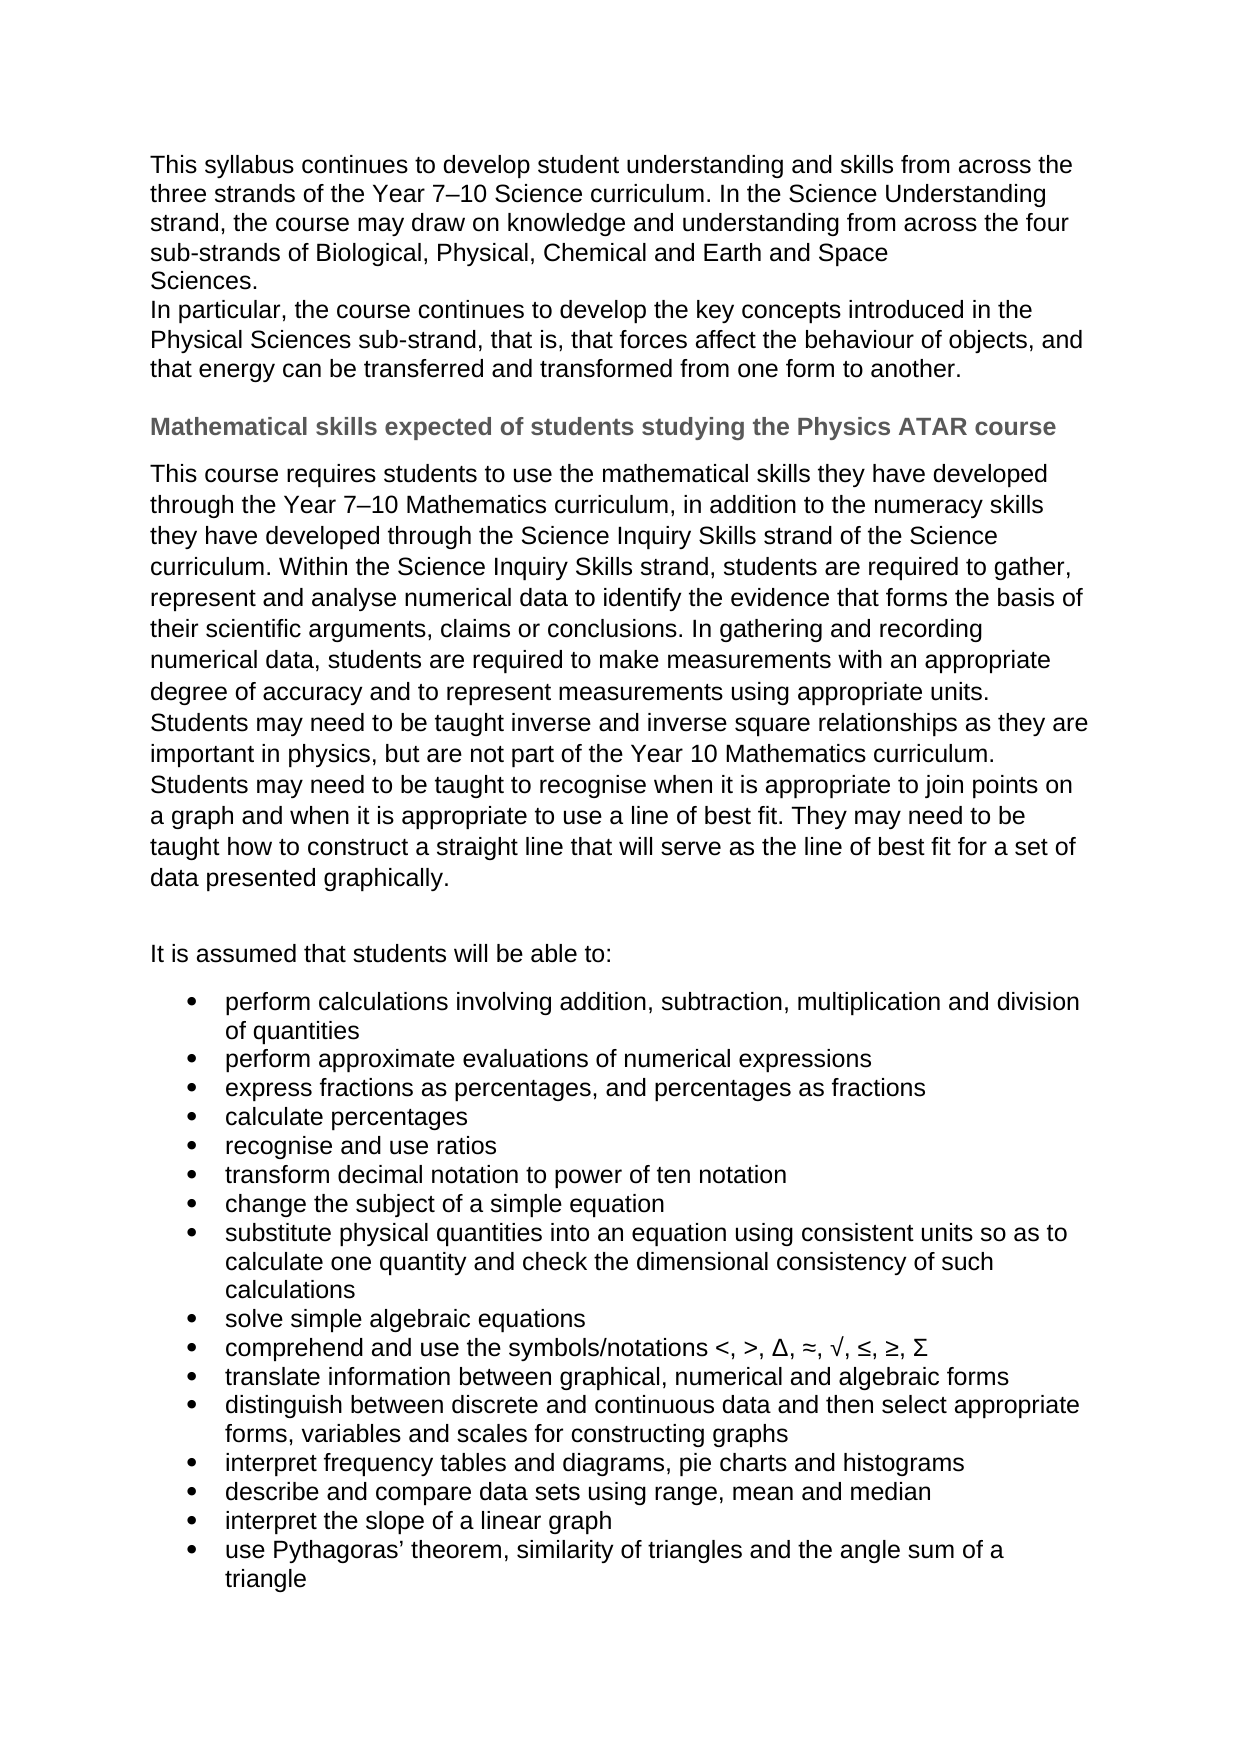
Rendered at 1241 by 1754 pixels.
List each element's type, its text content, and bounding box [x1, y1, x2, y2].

list perform calculations involving addition, subtraction, multiplication and division of quantities [187, 987, 1090, 1044]
text Sciences. [150, 266, 1090, 295]
text It is assumed that students will be able to: [150, 939, 1090, 968]
list calculate percentages [187, 1102, 1090, 1131]
list transform decimal notation to power of ten notation [187, 1160, 1090, 1189]
list perform approximate evaluations of numerical expressions [187, 1044, 1090, 1073]
list solve simple algebraic equations [187, 1304, 1090, 1333]
list comprehend and use the symbols/notations <, >, Δ, ≈, √, ≤, ≥, Σ [187, 1333, 1090, 1362]
text This course requires students to use the mathematical skills they have developed through the Year 7–10 Mathematics curriculum, in addition to the numeracy skills they have developed through the Science Inquiry Skills strand of the Science curriculum. Within the Science Inquiry Skills strand, students are required to gather, represent and analyse numerical data to identify the evidence that forms the basis of their scientific arguments, claims or conclusions. In gathering and recording numerical data, students are required to make measurements with an appropriate degree of accuracy and to represent measurements using appropriate units. Students may need to be taught inverse and inverse square relationships as they are important in physics, but are not part of the Year 10 Mathematics curriculum. Students may need to be taught to recognise when it is appropriate to join points on a graph and when it is appropriate to use a line of best fit. They may need to be taught how to construct a straight line that will serve as the line of best fit for a set of data presented graphically. [150, 459, 1090, 891]
list substitute physical quantities into an equation using consistent units so as to calculate one quantity and check the dimensional consistency of such calculations [187, 1218, 1090, 1304]
list express fractions as percentages, and percentages as fractions [187, 1073, 1090, 1102]
list change the subject of a simple equation [187, 1189, 1090, 1218]
list use Pythagoras’ theorem, similarity of triangles and the angle sum of a triangle [187, 1535, 1090, 1592]
list interpret the slope of a linear graph [187, 1506, 1090, 1535]
text Mathematical skills expected of students studying the Physics ATAR course [150, 411, 1090, 440]
text This syllabus continues to develop student understanding and skills from across the three strands of the Year 7–10 Science curriculum. In the Science Understanding strand, the course may draw on knowledge and understanding from across the four sub‐strands of Biological, Physical, Chemical and Earth and Space [150, 150, 1090, 266]
text In particular, the course continues to develop the key concepts introduced in the Physical Sciences sub‐strand, that is, that forces affect the behaviour of objects, and that energy can be transferred and transformed from one form to another. [150, 295, 1090, 383]
list interpret frequency tables and diagrams, pie charts and histograms [187, 1448, 1090, 1477]
list distinguish between discrete and continuous data and then select appropriate forms, variables and scales for constructing graphs [187, 1391, 1090, 1448]
list translate information between graphical, numerical and algebraic forms [187, 1362, 1090, 1391]
list recognise and use ratios [187, 1131, 1090, 1160]
list describe and compare data sets using range, mean and median [187, 1477, 1090, 1506]
